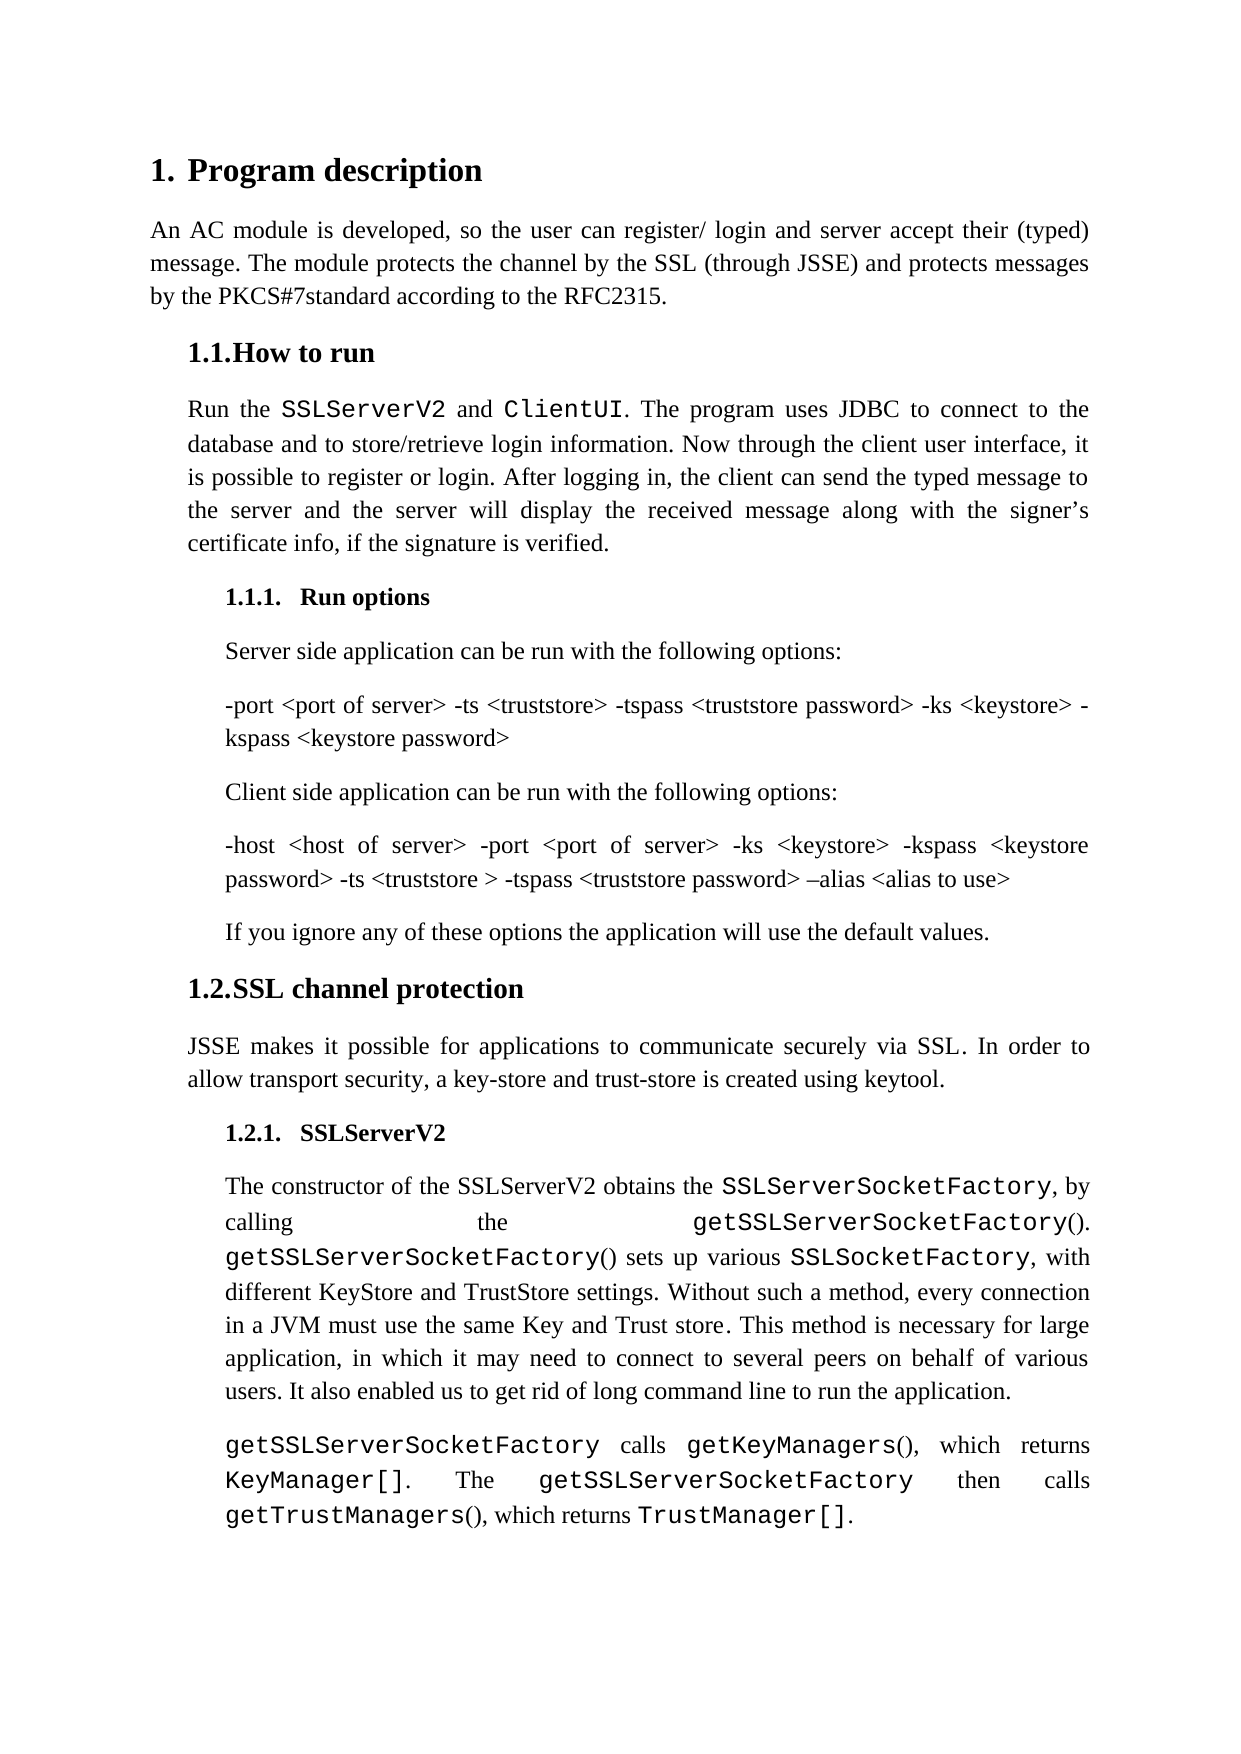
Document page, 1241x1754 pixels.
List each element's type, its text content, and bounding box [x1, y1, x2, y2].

list How to run [187, 335, 1090, 368]
text Client side application can be run with the following options: [225, 777, 1090, 806]
text An AC module is developed, so the user can register/ login and server accept their (typed) message. The module protects the channel by the SSL (through JSSE) and protects messages by the PKCS#7standard according to the RFC2315. [150, 215, 1090, 310]
text The constructor of the SSLServerV2 obtains the SSLServerSocketFactory, by calling the getSSLServerSocketFactory(). getSSLServerSocketFactory() sets up various SSLSocketFactory, with different KeyStore and TrustStore settings. Without such a method, every connection in a JVM must use the same Key and Trust store. This method is necessary for large application, in which it may need to connect to several peers on behalf of various users. It also enabled us to get rid of long command line to run the application. [225, 1171, 1090, 1404]
list Run options [225, 582, 1090, 611]
text Run the SSLServerV2 and ClientUI. The program uses JDBC to connect to the database and to store/retrieve login information. Now through the client user interface, it is possible to register or login. After logging in, the client can send the typed message to the server and the server will display the received message along with the signer’s certificate info, if the signature is verified. [187, 394, 1090, 557]
text getSSLServerSocketFactory calls getKeyManagers(), which returns KeyManager[]. The getSSLServerSocketFactory then calls getTrustManagers(), which returns TrustManager[]. [225, 1430, 1090, 1531]
text -host <host of server> -port <port of server> -ks <keystore> -kspass <keystore password> -ts <truststore > -tspass <truststore password> –alias <alias to use> [225, 831, 1090, 892]
list SSLServerV2 [225, 1118, 1090, 1146]
text Server side application can be run with the following options: [225, 636, 1090, 665]
text If you ignore any of these options the application will use the default values. [225, 917, 1090, 946]
list Program description [150, 150, 1090, 188]
list SSL channel protection [187, 971, 1090, 1005]
text -port <port of server> -ts <truststore> -tspass <truststore password> -ks <keystore> -kspass <keystore password> [225, 690, 1090, 752]
text JSSE makes it possible for applications to communicate securely via SSL. In order to allow transport security, a key-store and trust-store is created using keytool. [187, 1031, 1090, 1092]
